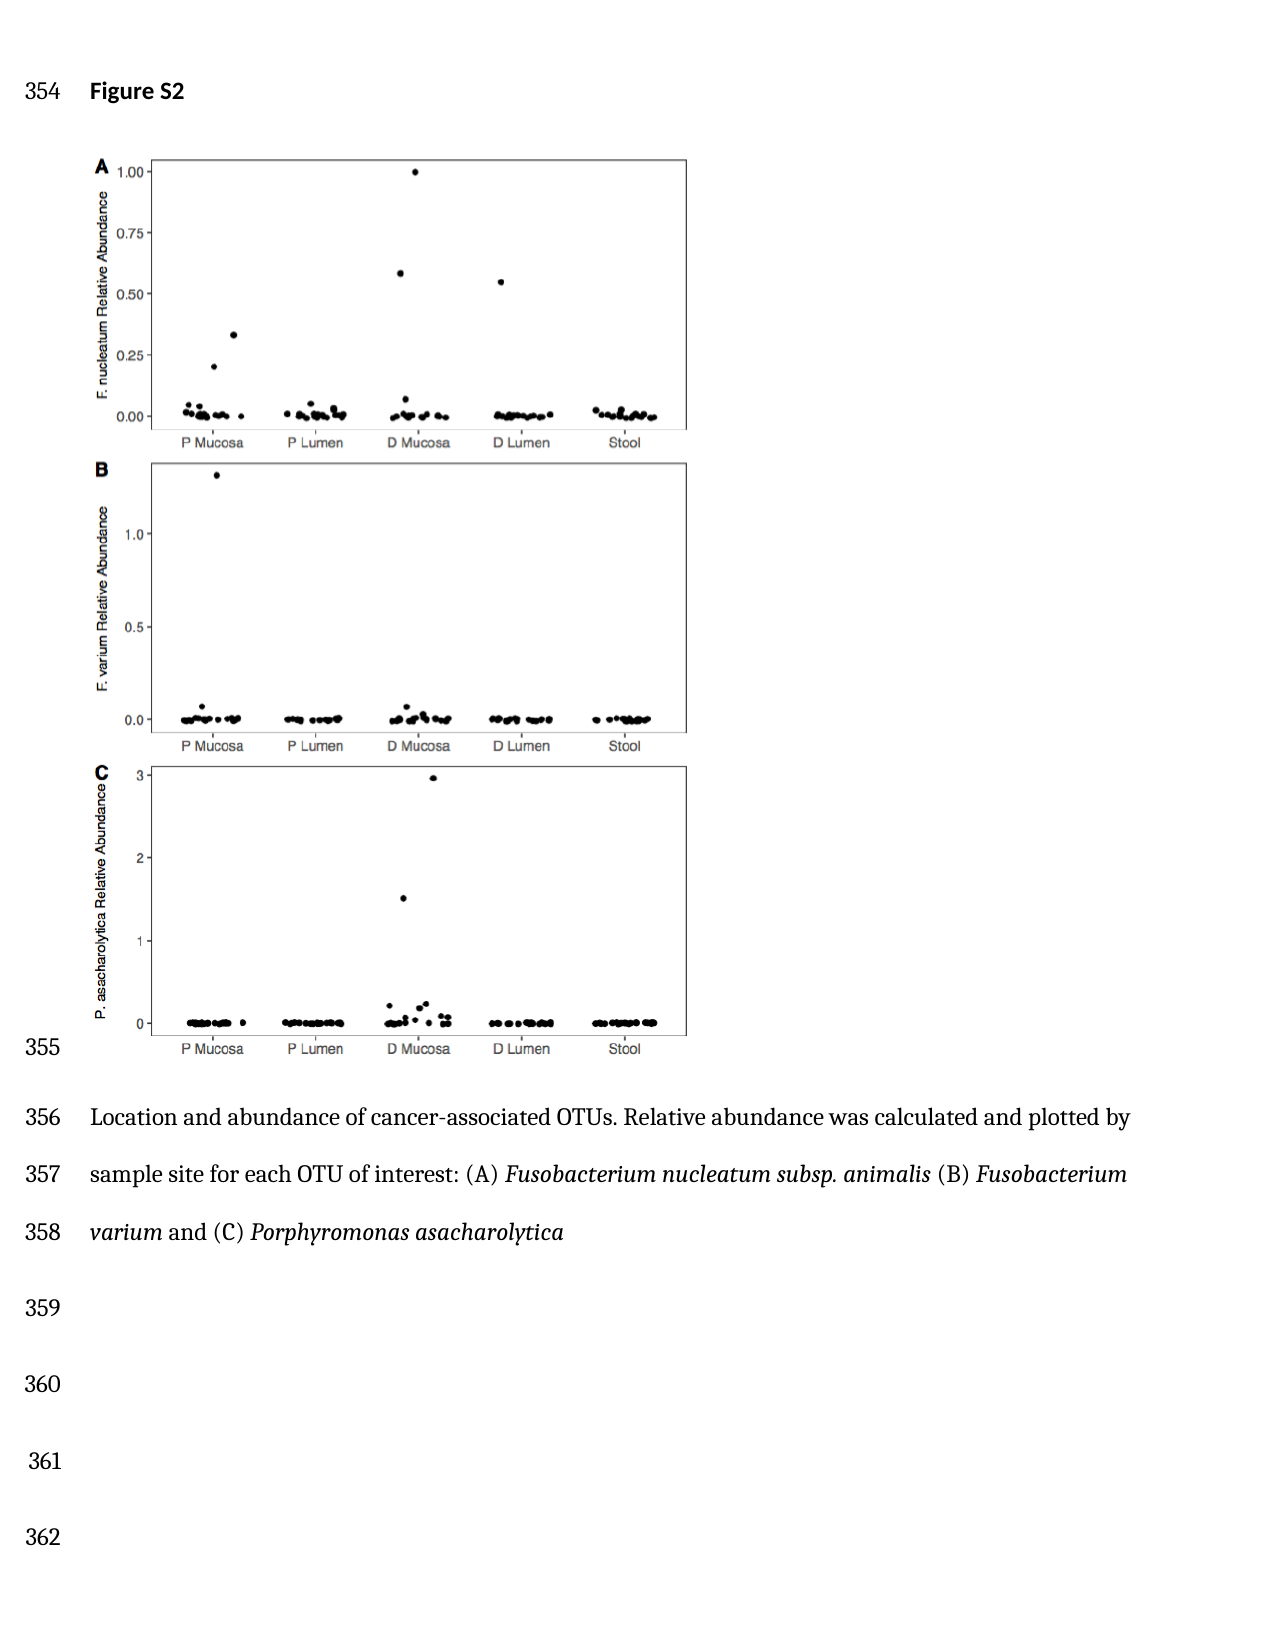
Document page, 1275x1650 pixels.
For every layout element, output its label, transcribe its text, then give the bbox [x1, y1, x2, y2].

text Location and abundance of cancer-associated OTUs. Relative abundance was calculated and plotted by sample site for each OTU of interest: (A) Fusobacterium nucleatum subsp. animalis (B) Fusobacterium varium and (C) Porphyromonas asacharolytica [90, 1103, 1200, 1247]
subtitle Figure S2 [90, 75, 1200, 106]
picture [90, 154, 690, 1056]
